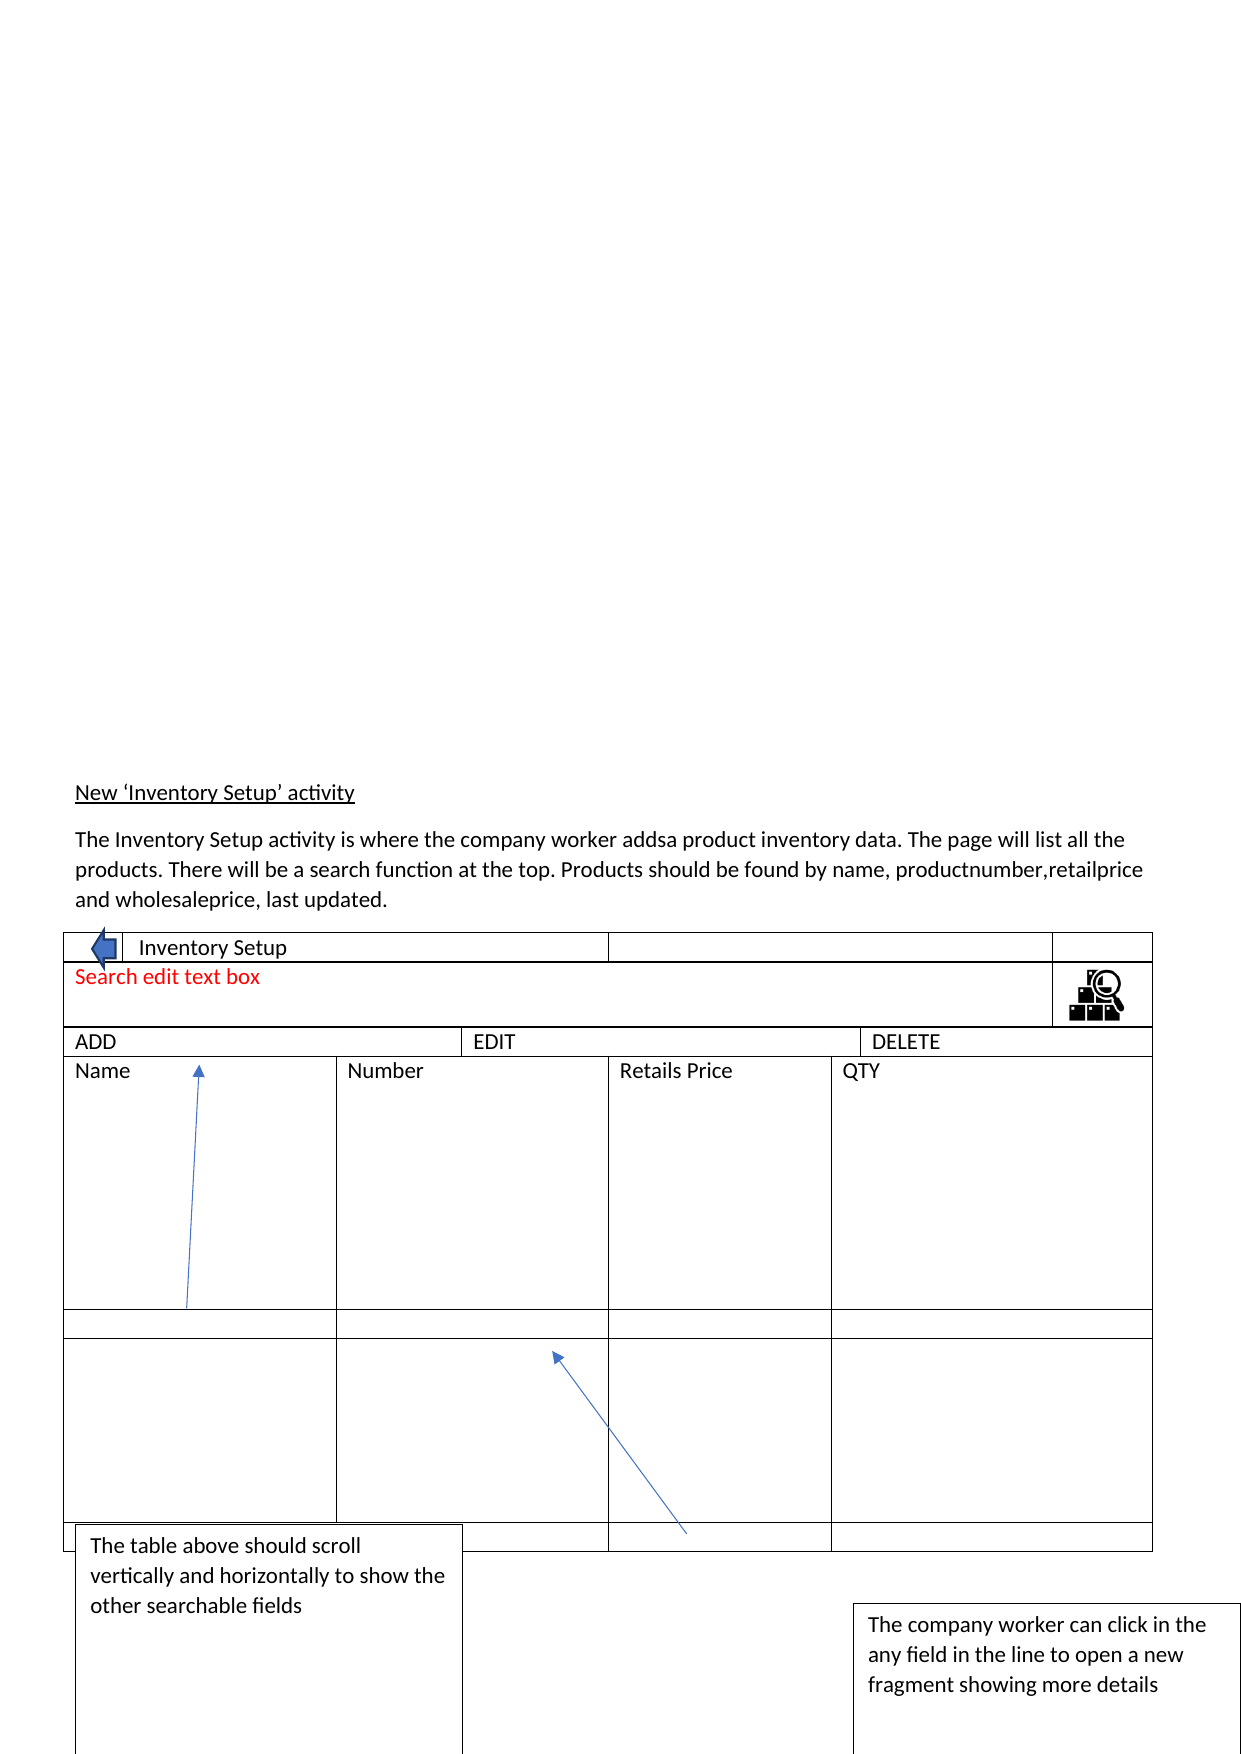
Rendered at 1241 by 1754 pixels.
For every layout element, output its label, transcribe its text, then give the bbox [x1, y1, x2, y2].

table_cell Search edit text box [64, 963, 1052, 1026]
table_cell EDIT [462, 1028, 860, 1056]
table_cell [1128, 963, 1152, 1026]
picture [1063, 962, 1128, 1027]
table_header [1053, 933, 1152, 961]
table_cell [64, 1310, 336, 1338]
table_cell Number [337, 1057, 608, 1308]
table_cell DELETE [861, 1028, 1152, 1056]
table_cell Retails Price [609, 1057, 831, 1308]
table_cell [609, 1310, 831, 1338]
table_header Inventory Setup [123, 933, 608, 961]
table_header [64, 933, 100, 961]
table_cell [337, 1310, 608, 1338]
table_cell [64, 1339, 336, 1522]
table_cell ADD [64, 1028, 461, 1056]
table_cell [832, 1523, 1152, 1551]
table_cell [832, 1339, 1152, 1522]
table_cell [337, 1339, 608, 1522]
table_header [609, 933, 1052, 961]
table_cell Name [64, 1057, 336, 1308]
table_cell [463, 1523, 608, 1551]
table_cell [1053, 963, 1063, 1026]
table_cell [609, 1339, 831, 1522]
text New ‘Inventory Setup’ activity [75, 778, 1165, 806]
table_header [105, 933, 122, 961]
table_cell [832, 1310, 1152, 1338]
table_cell [64, 1523, 75, 1551]
table_cell [609, 1523, 831, 1551]
table_cell QTY [832, 1057, 1152, 1308]
text The Inventory Setup activity is where the company worker addsa product inventory data. The page will list all the products. There will be a search function at the top. Products should be found by name, productnumber,retailprice and wholesaleprice, last updated. [75, 825, 1165, 913]
